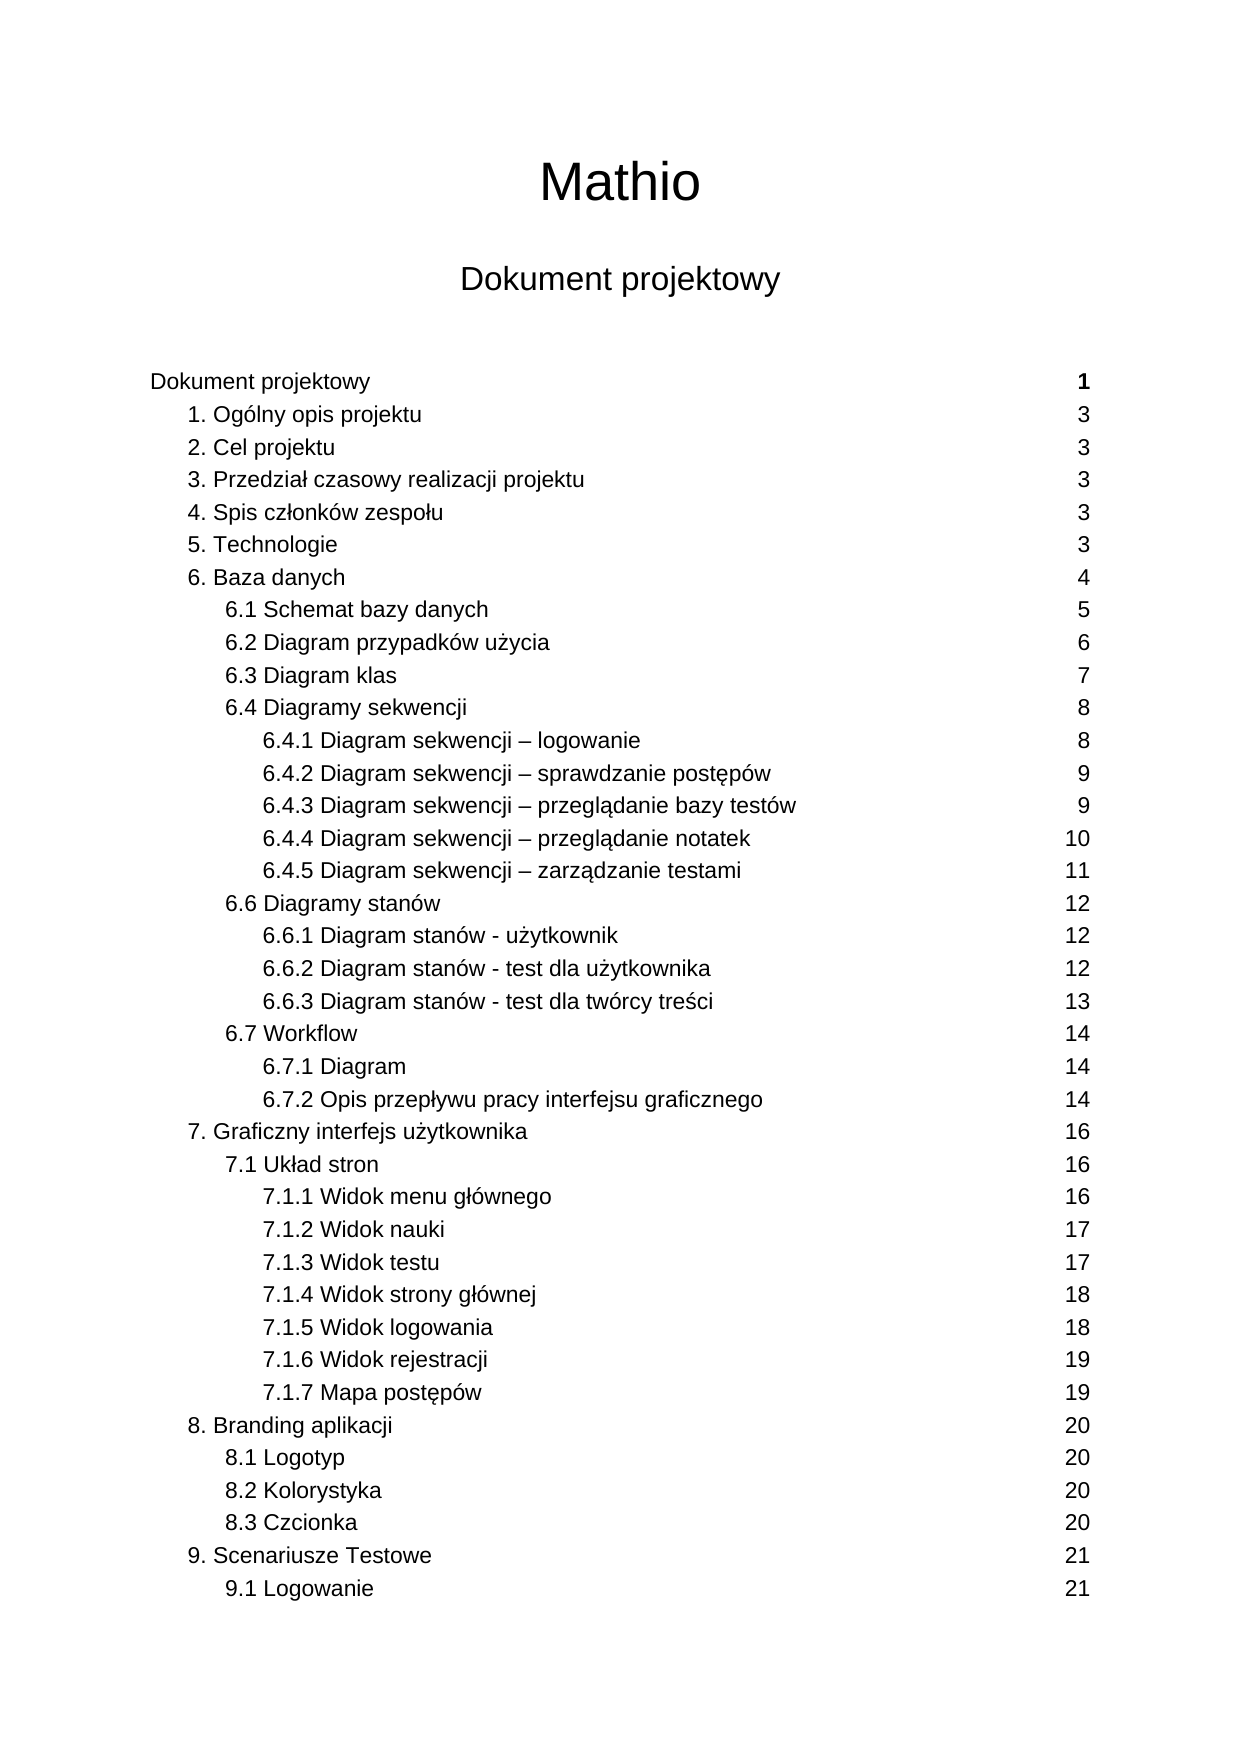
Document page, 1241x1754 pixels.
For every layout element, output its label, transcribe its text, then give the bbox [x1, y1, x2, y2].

subtitle Dokument projektowy [150, 259, 1090, 297]
title Mathio [150, 150, 1090, 212]
